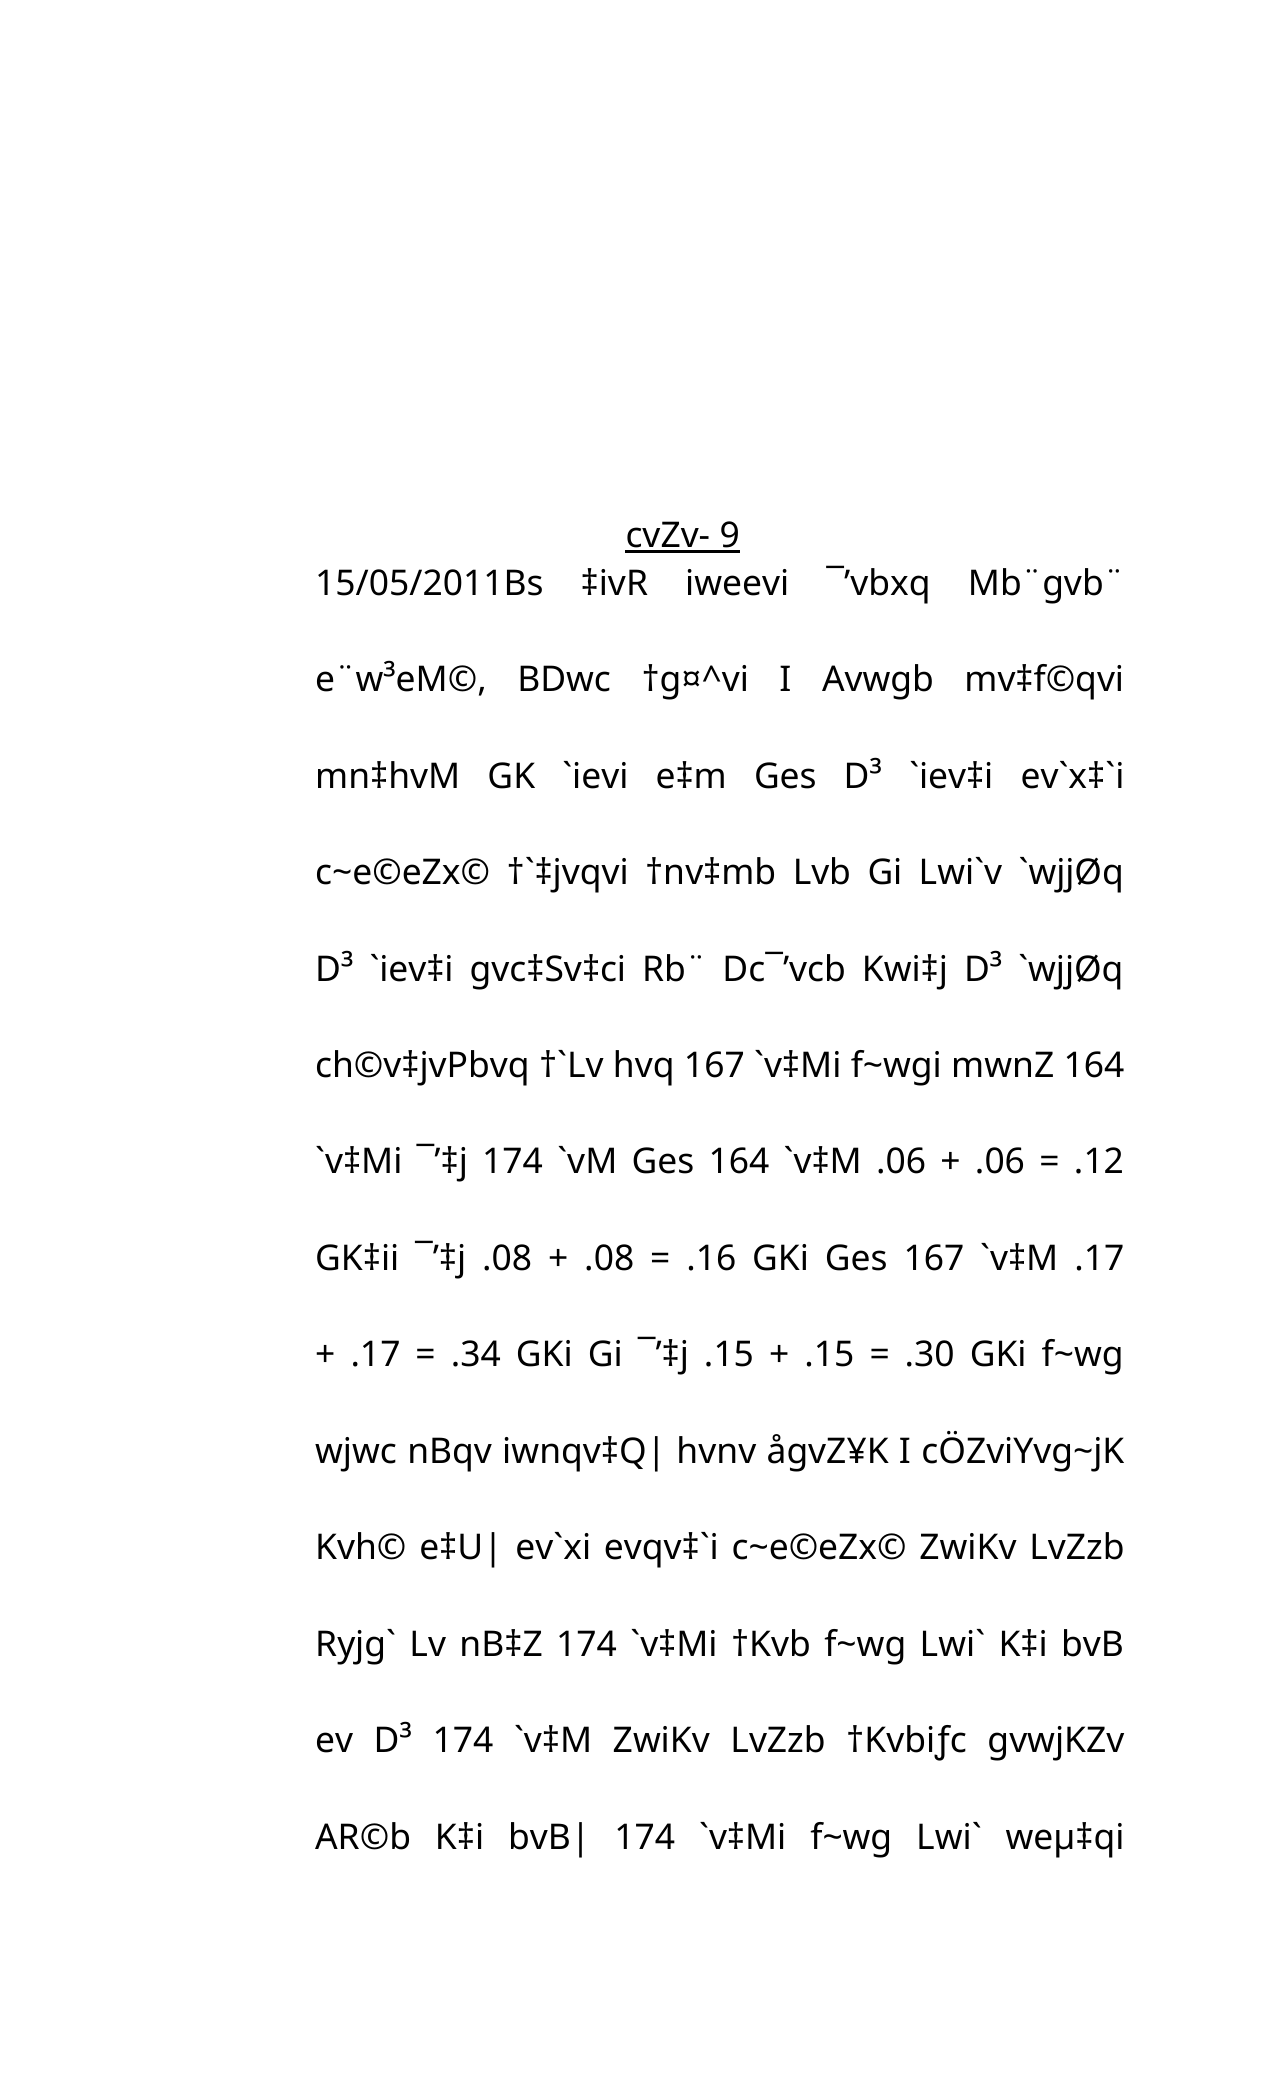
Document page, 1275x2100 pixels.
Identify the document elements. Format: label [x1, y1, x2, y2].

list [277, 557, 1125, 1859]
